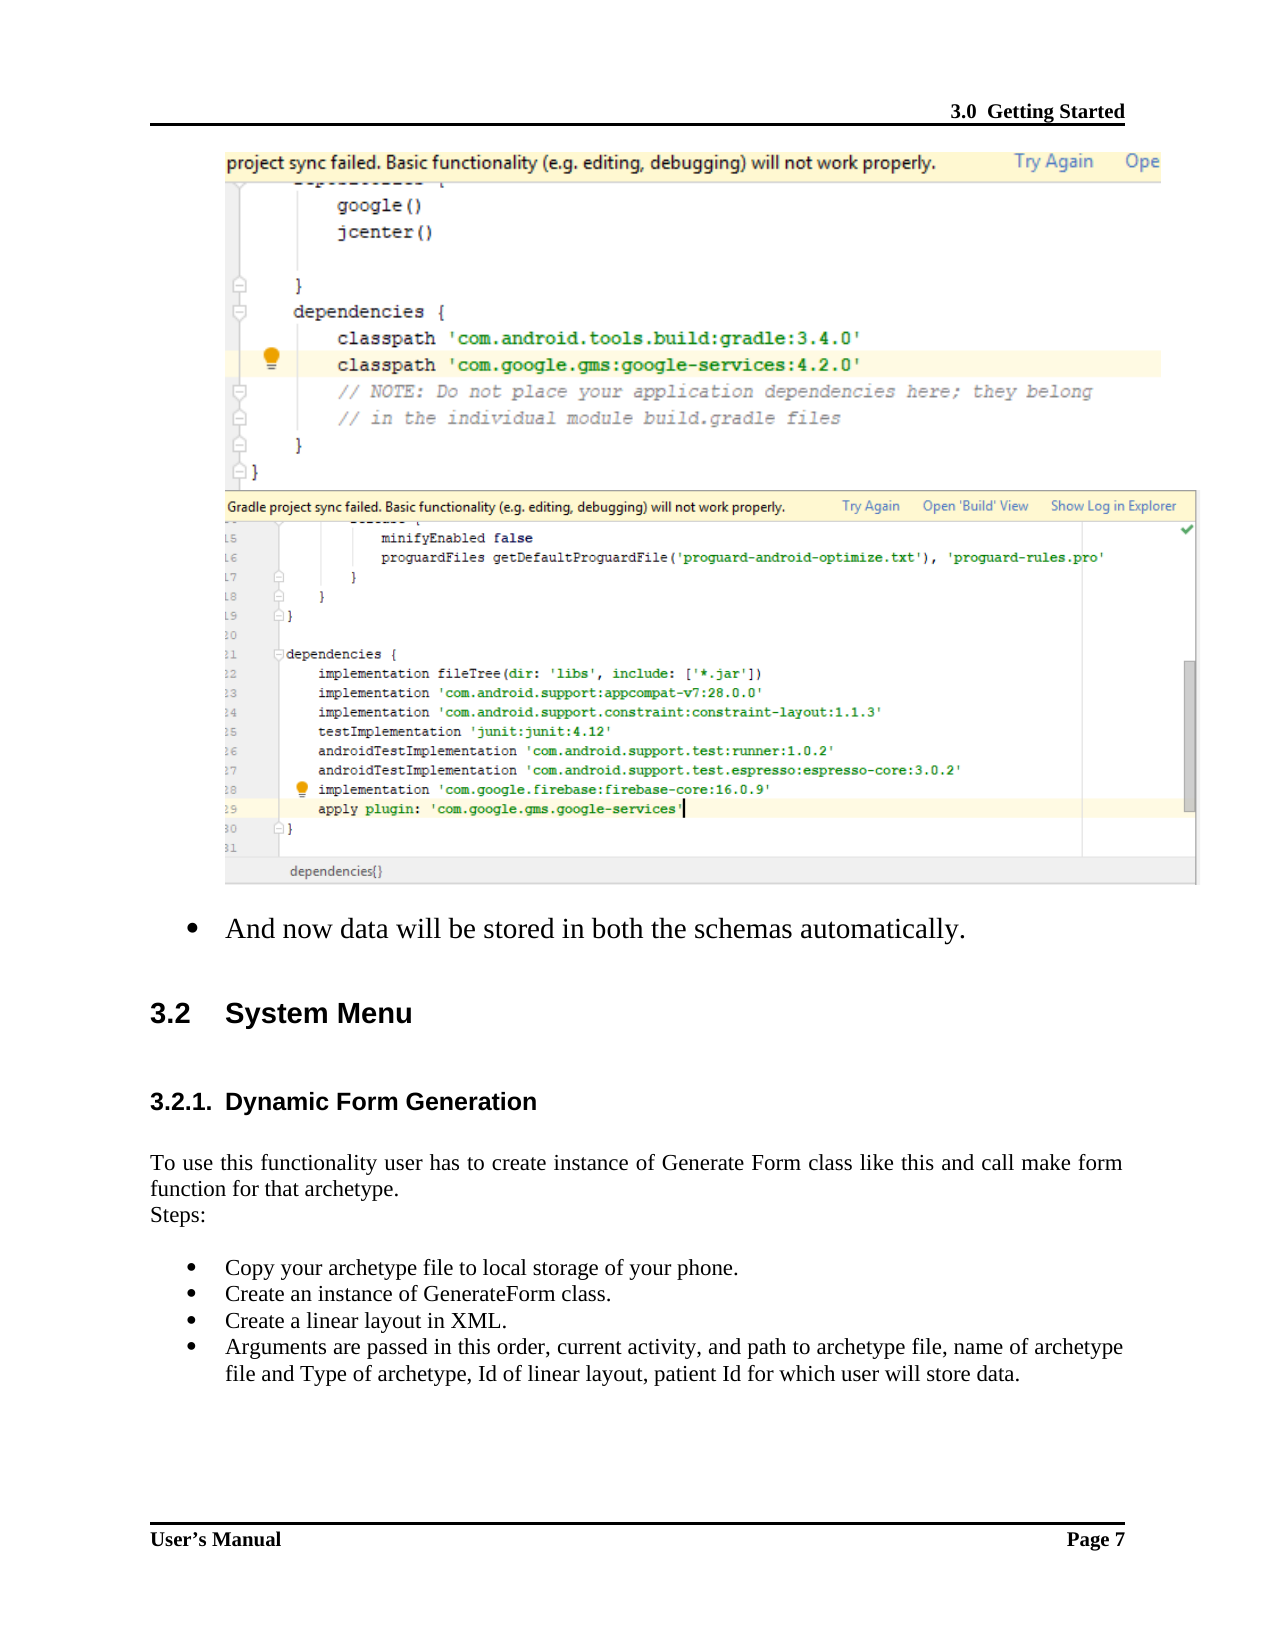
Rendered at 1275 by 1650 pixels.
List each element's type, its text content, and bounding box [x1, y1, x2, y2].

list Create a linear layout in XML. [187, 1307, 1125, 1333]
text To use this functionality user has to create instance of Generate Form class like this and call make form function for that archetype. [150, 1149, 1125, 1201]
list Create an instance of GenerateForm class. [187, 1281, 1125, 1307]
list And now data will be stored in both the schemas automatically. [187, 911, 1125, 945]
list Arguments are passed in this order, current activity, and path to archetype file, name of archetype file and Type of archetype, Id of linear layout, patient Id for which user will store data. [187, 1333, 1125, 1386]
subtitle 3.2.1. Dynamic Form Generation [150, 1087, 1125, 1116]
list Copy your archetype file to local storage of your phone. [187, 1254, 1125, 1281]
subtitle 3.2 System Menu [150, 996, 1125, 1030]
picture [225, 152, 1200, 885]
text Steps: [150, 1201, 1125, 1228]
